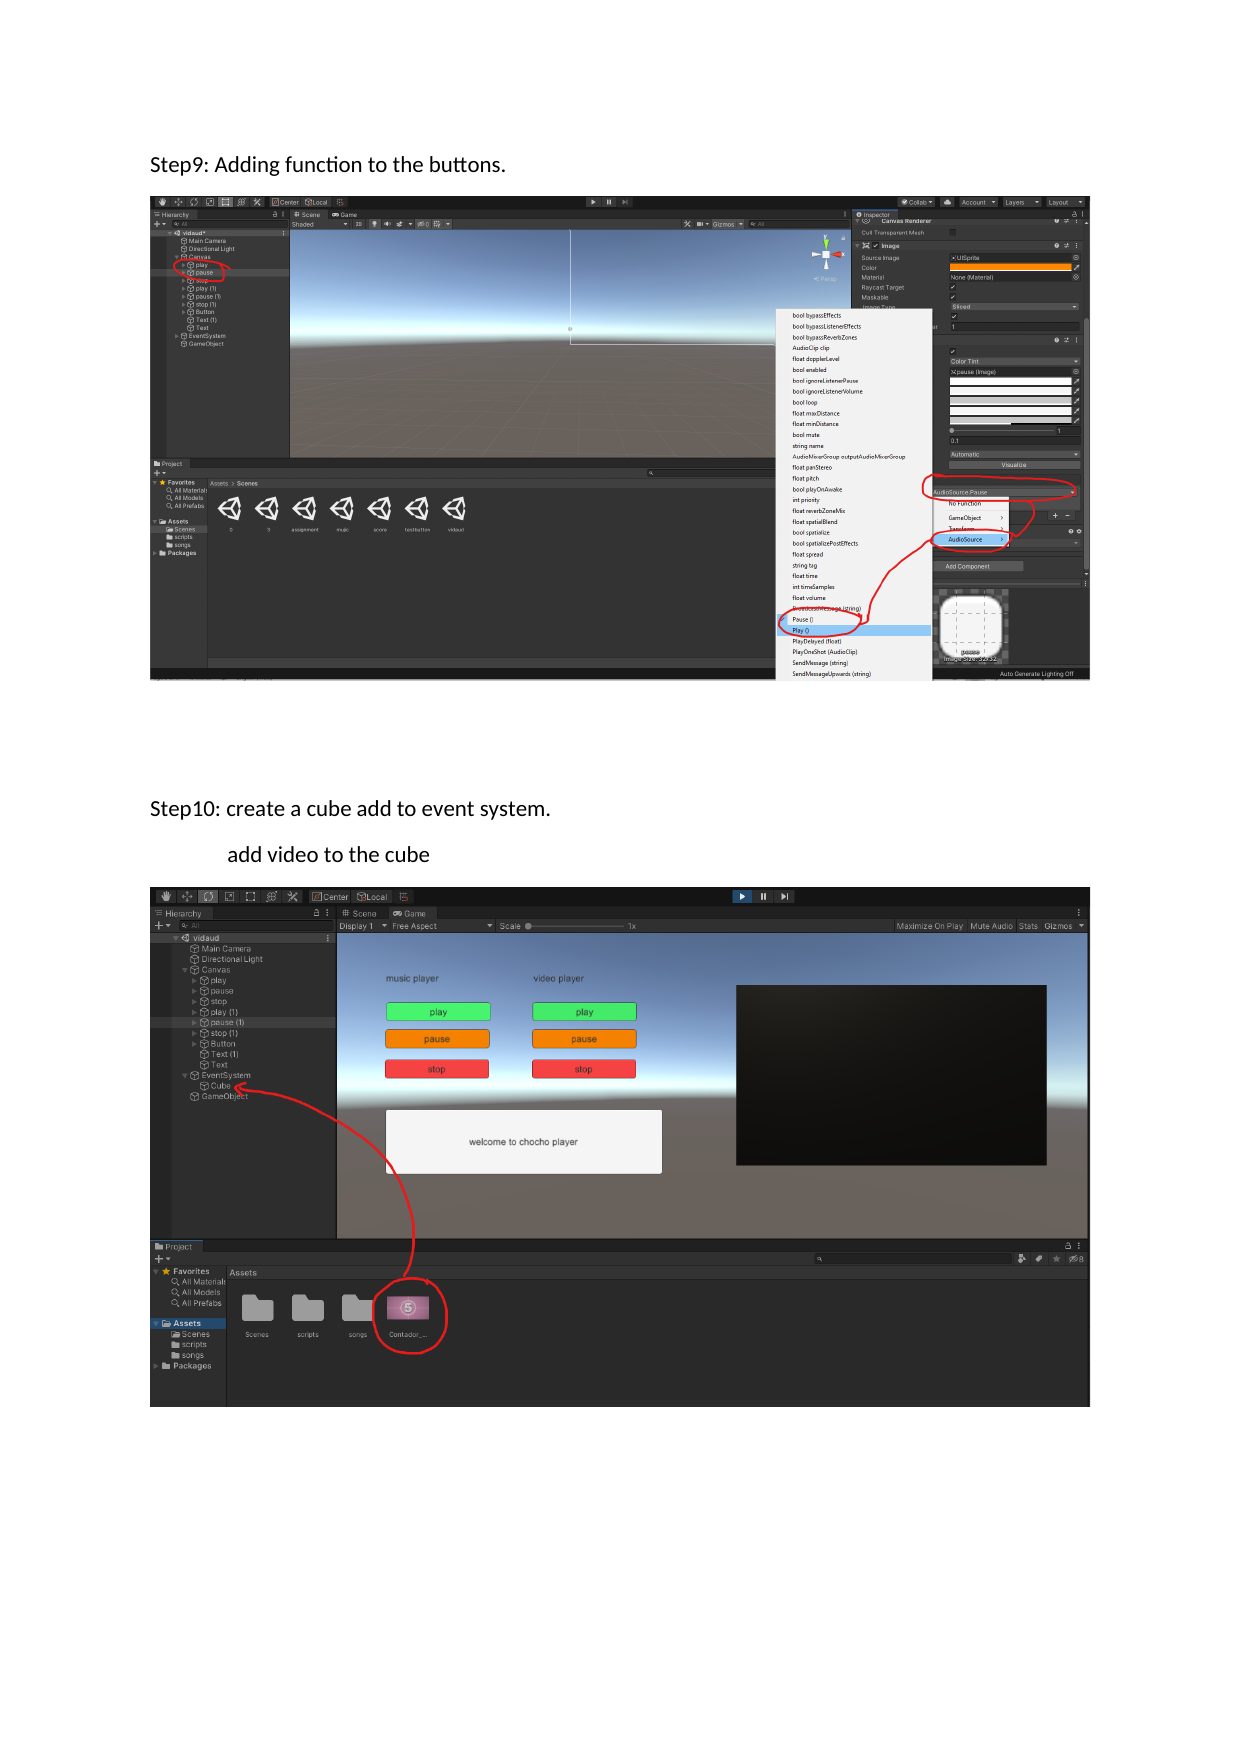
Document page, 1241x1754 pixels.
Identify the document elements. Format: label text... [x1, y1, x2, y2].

picture [150, 196, 1091, 681]
text Step10: create a cube add to event system. [150, 794, 1090, 822]
text add video to the cube [150, 841, 1090, 868]
picture [150, 887, 1091, 1407]
text Step9: Adding function to the buttons. [150, 150, 1090, 178]
